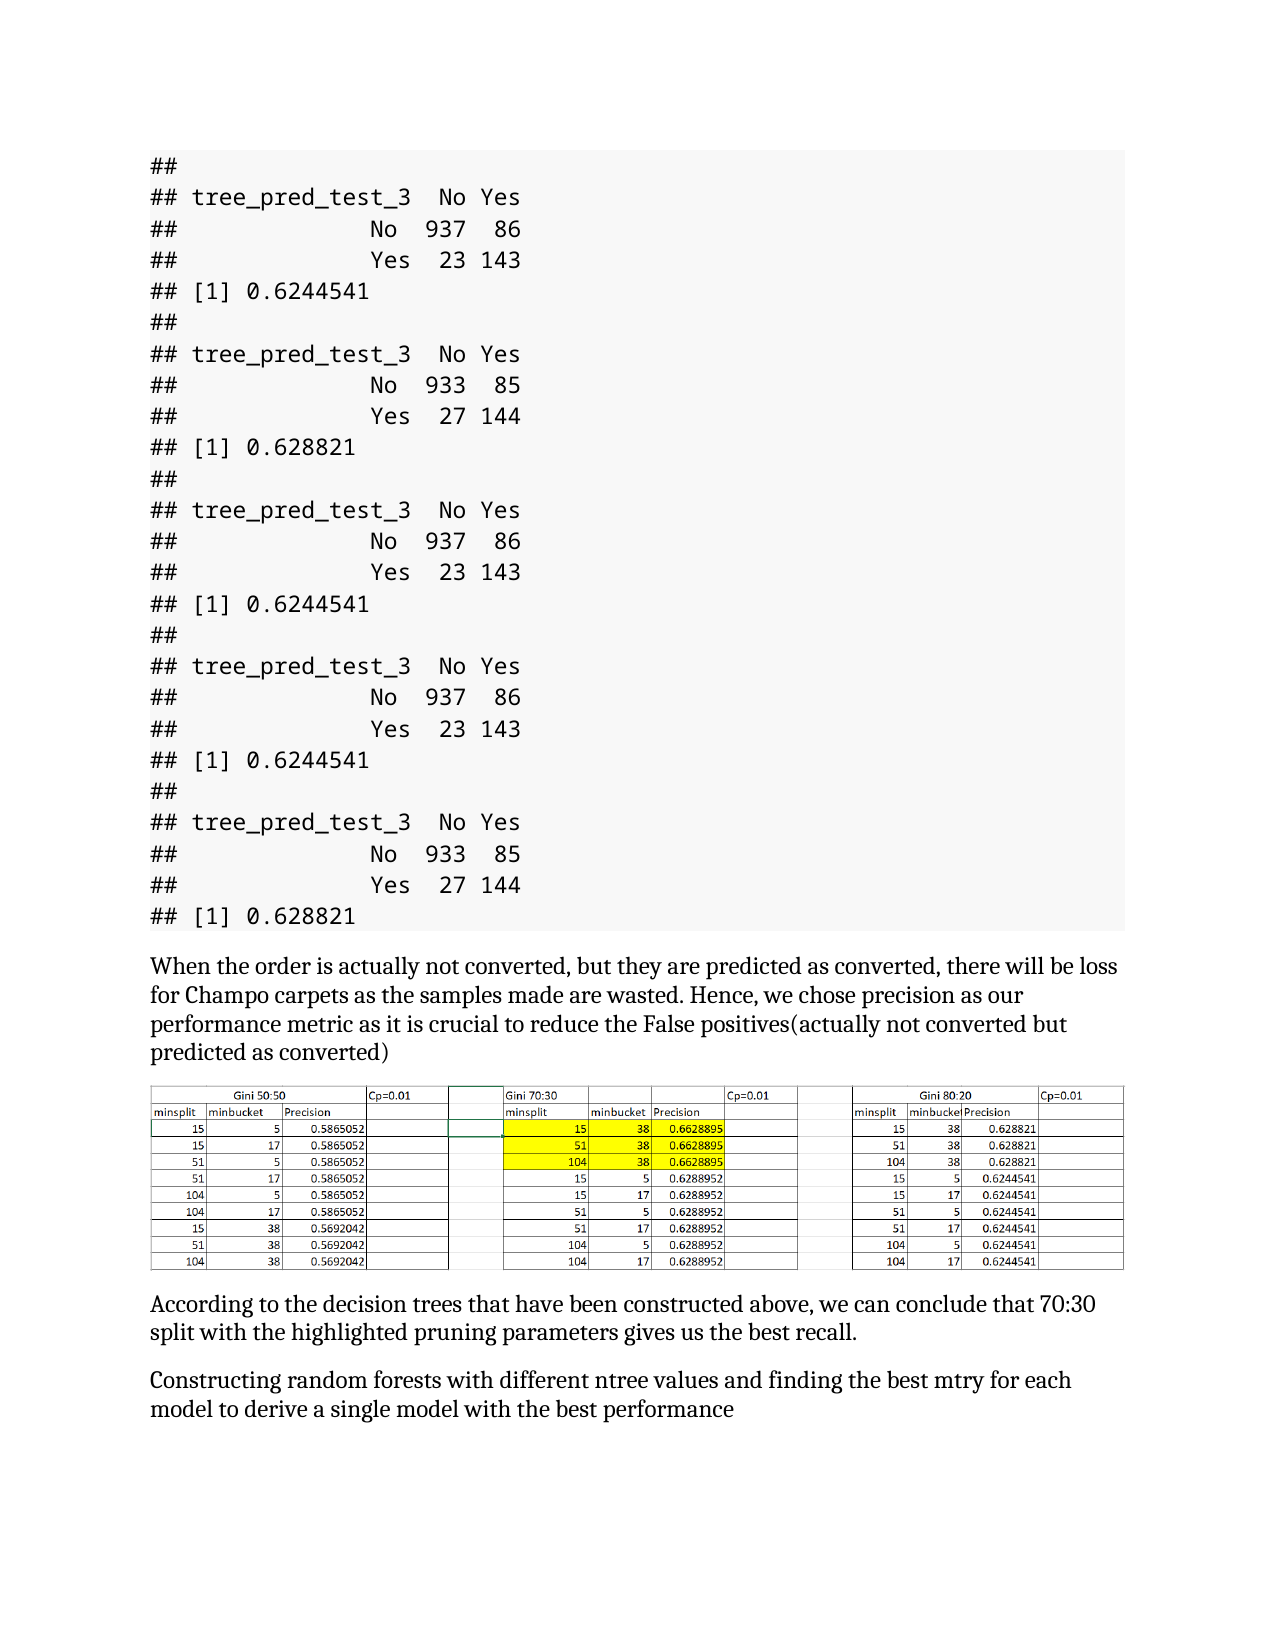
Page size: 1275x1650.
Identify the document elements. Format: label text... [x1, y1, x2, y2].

text According to the decision trees that have been constructed above, we can conclude that 70:30 split with the highlighted pruning parameters gives us the best recall. [150, 1289, 1125, 1347]
picture [150, 1085, 1125, 1271]
text When the order is actually not converted, but they are predicted as converted, there will be loss for Champo carpets as the samples made are wasted. Hence, we chose precision as our performance metric as it is crucial to reduce the False positives(actually not converted but predicted as converted) [150, 952, 1125, 1067]
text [150, 150, 1125, 931]
text Constructing random forests with different ntree values and finding the best mtry for each model to derive a single model with the best performance [150, 1366, 1125, 1423]
